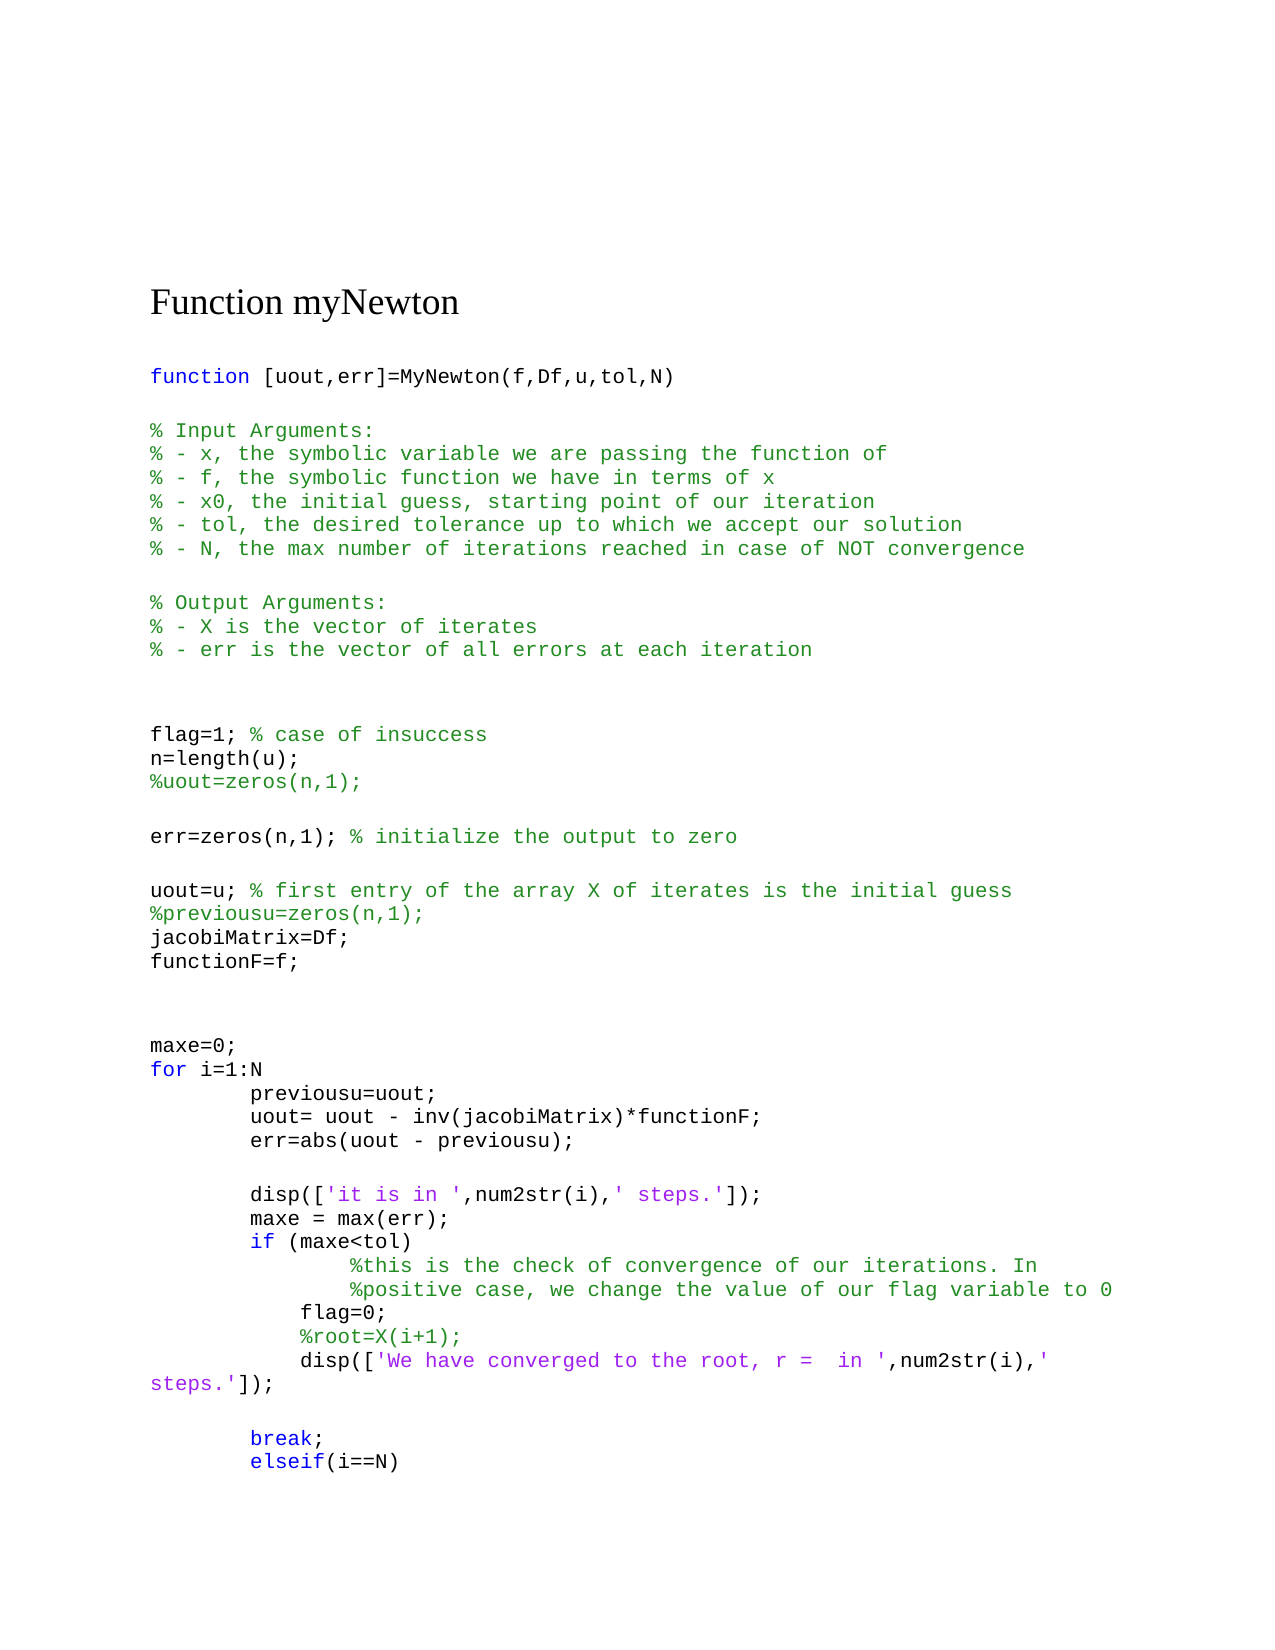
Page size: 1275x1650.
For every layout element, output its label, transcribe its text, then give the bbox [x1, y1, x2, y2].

text % Input Arguments: [150, 420, 1125, 443]
text %positive case, we change the value of our flag variable to 0 [150, 1279, 1125, 1302]
text uout=u; % first entry of the array X of iterates is the initial guess [150, 880, 1125, 903]
text %this is the check of convergence of our iterations. In [150, 1255, 1125, 1279]
text n=length(u); [150, 748, 1125, 771]
text % - tol, the desired tolerance up to which we accept our solution [150, 514, 1125, 538]
text jacobiMatrix=Df; [150, 927, 1125, 951]
text % - err is the vector of all errors at each iteration [150, 639, 1125, 663]
text %root=X(i+1); [150, 1326, 1125, 1350]
text disp(['it is in ',num2str(i),' steps.']); [150, 1184, 1125, 1208]
text % - N, the max number of iterations reached in case of NOT convergence [150, 538, 1125, 562]
text % - X is the vector of iterates [150, 616, 1125, 639]
text err=zeros(n,1); % initialize the output to zero [150, 826, 1125, 849]
text % - f, the symbolic function we have in terms of x [150, 467, 1125, 491]
text Function myNewton [150, 279, 1125, 322]
text % - x0, the initial guess, starting point of our iteration [150, 491, 1125, 514]
text %previousu=zeros(n,1); [150, 903, 1125, 927]
text maxe = max(err); [150, 1208, 1125, 1231]
text break; [150, 1427, 1125, 1451]
text % - x, the symbolic variable we are passing the function of [150, 443, 1125, 467]
text % Output Arguments: [150, 592, 1125, 616]
text if (maxe<tol) [150, 1231, 1125, 1255]
text functionF=f; [150, 951, 1125, 974]
text previousu=uout; [150, 1083, 1125, 1106]
text maxe=0; [150, 1035, 1125, 1059]
text for i=1:N [150, 1059, 1125, 1083]
text flag=0; [150, 1302, 1125, 1326]
text uout= uout - inv(jacobiMatrix)*functionF; [150, 1106, 1125, 1130]
text err=abs(uout - previousu); [150, 1130, 1125, 1154]
text disp(['We have converged to the root, r = in ',num2str(i),' steps.']); [150, 1350, 1125, 1397]
text %uout=zeros(n,1); [150, 771, 1125, 795]
text elseif(i==N) [150, 1451, 1125, 1475]
text function [uout,err]=MyNewton(f,Df,u,tol,N) [150, 366, 1125, 389]
text flag=1; % case of insuccess [150, 724, 1125, 748]
